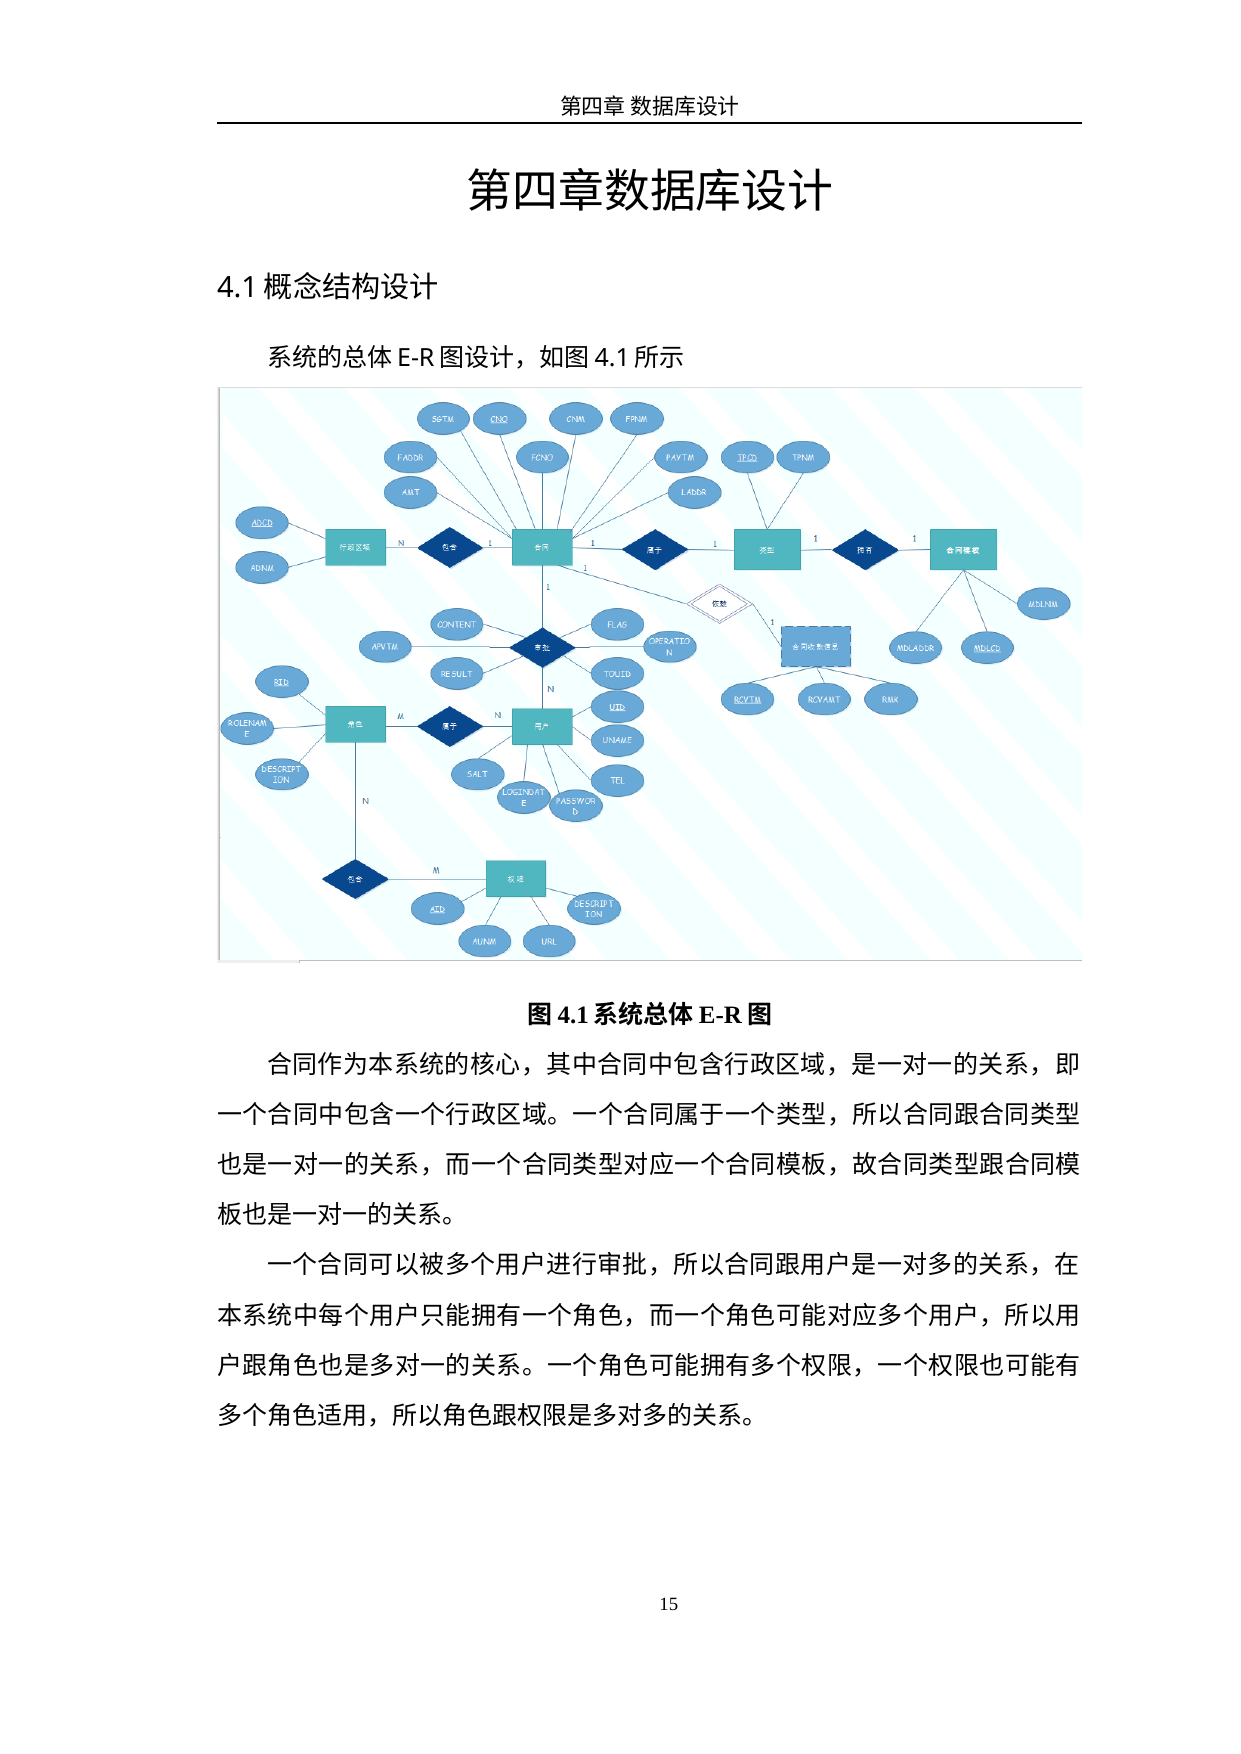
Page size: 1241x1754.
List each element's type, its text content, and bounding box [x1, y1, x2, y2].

text 图4.1系统总体E-R图 [217, 994, 1082, 1031]
picture [217, 387, 1083, 963]
subtitle 4.1概念结构设计 [217, 248, 1082, 322]
text 一个合同可以被多个用户进行审批，所以合同跟用户是一对多的关系，在本系统中每个用户只能拥有一个角色，而一个角色可能对应多个用户，所以用户跟角色也是多对一的关系。一个角色可能拥有多个权限，一个权限也可能有多个角色适用，所以角色跟权限是多对多的关系。 [217, 1244, 1082, 1433]
subtitle 第四章数据库设计 [217, 150, 1082, 224]
text 合同作为本系统的核心，其中合同中包含行政区域，是一对一的关系，即一个合同中包含一个行政区域。一个合同属于一个类型，所以合同跟合同类型也是一对一的关系，而一个合同类型对应一个合同模板，故合同类型跟合同模板也是一对一的关系。 [217, 1043, 1082, 1232]
text 系统的总体E-R图设计，如图4.1所示 [217, 337, 1082, 374]
